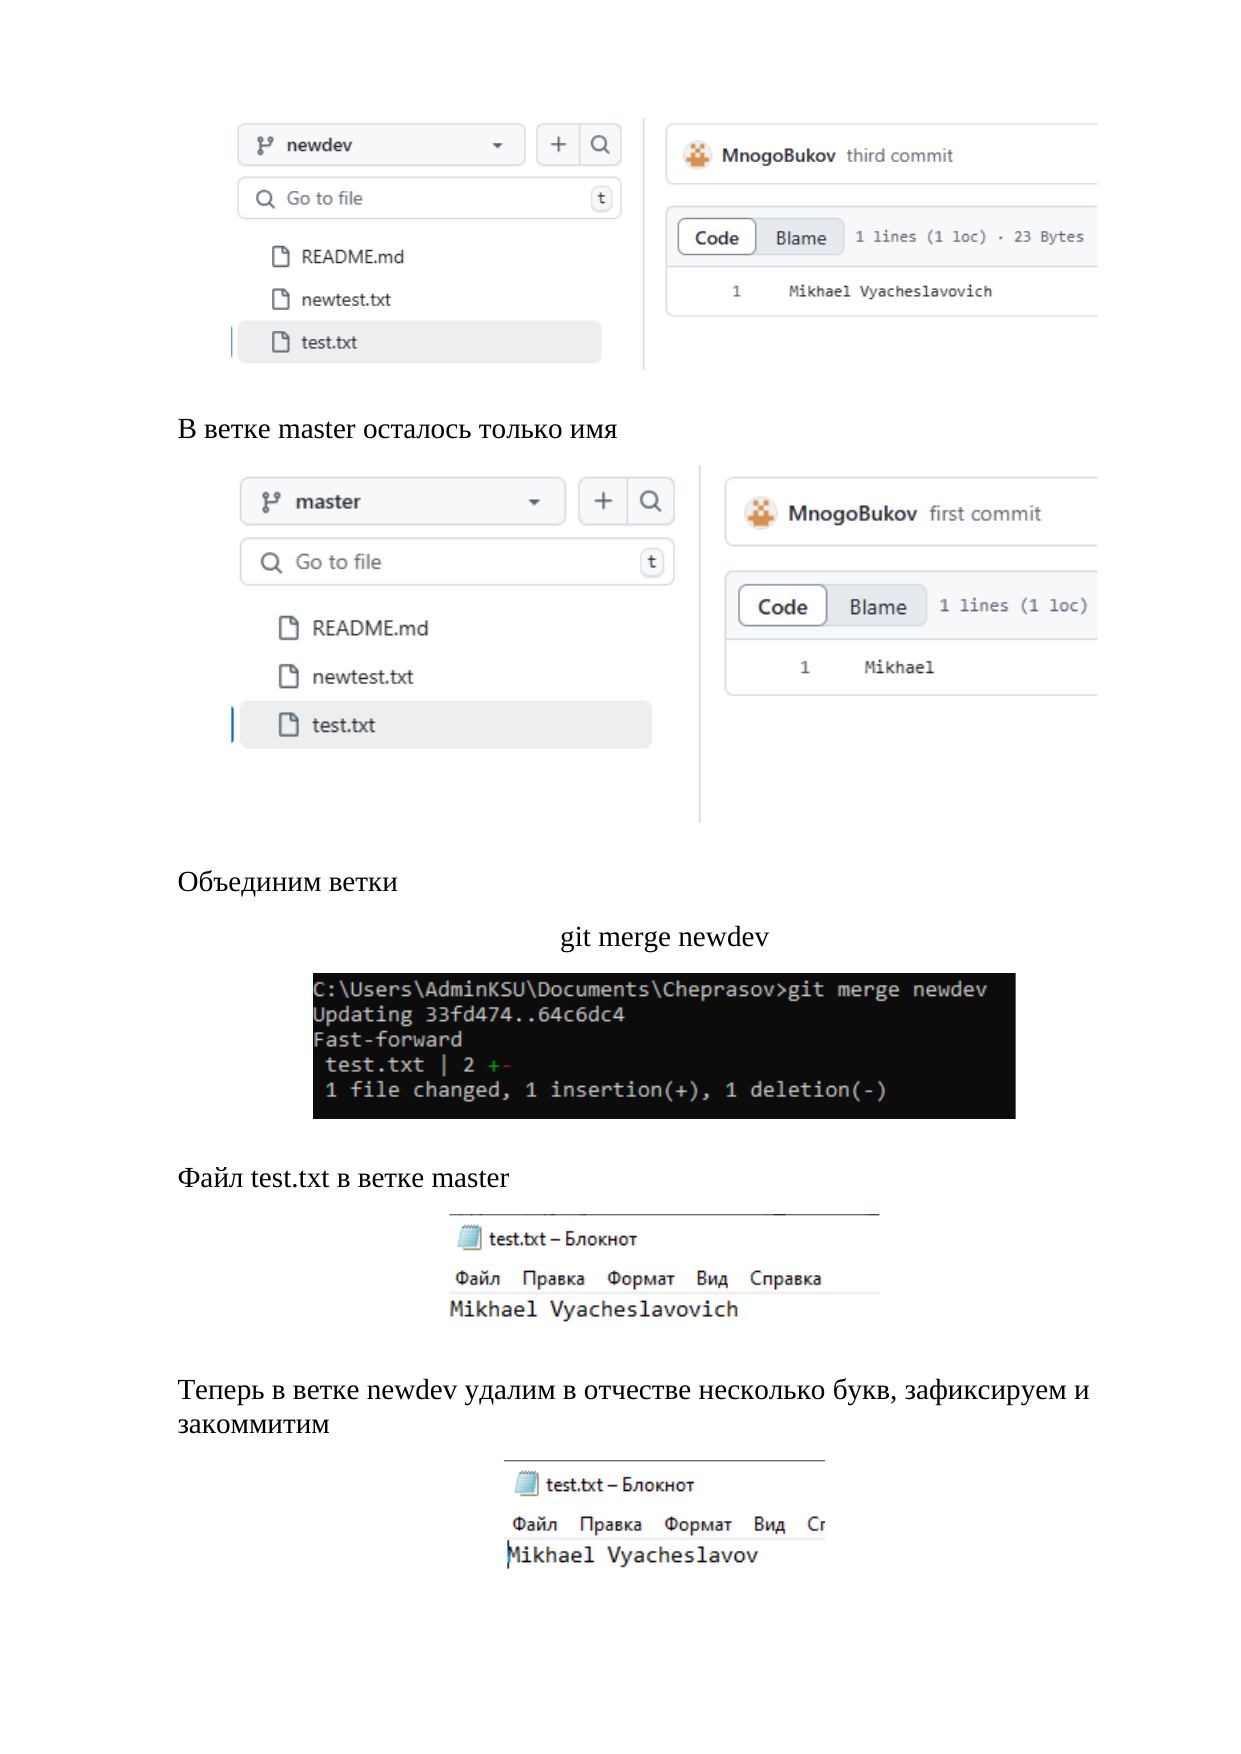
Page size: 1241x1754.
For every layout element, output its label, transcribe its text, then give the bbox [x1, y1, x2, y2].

picture [503, 1460, 825, 1591]
picture [449, 1214, 880, 1331]
picture [231, 465, 1098, 823]
text Объединим ветки [177, 864, 1152, 898]
text Теперь в ветке newdev удалим в отчестве несколько букв, зафиксируем и закоммитим [177, 1372, 1152, 1439]
text git merge newdev [177, 919, 1152, 952]
text Файл test.txt в ветке master [177, 1160, 1152, 1193]
text В ветке master осталось только имя [177, 411, 1152, 444]
picture [313, 973, 1016, 1119]
picture [231, 118, 1098, 370]
